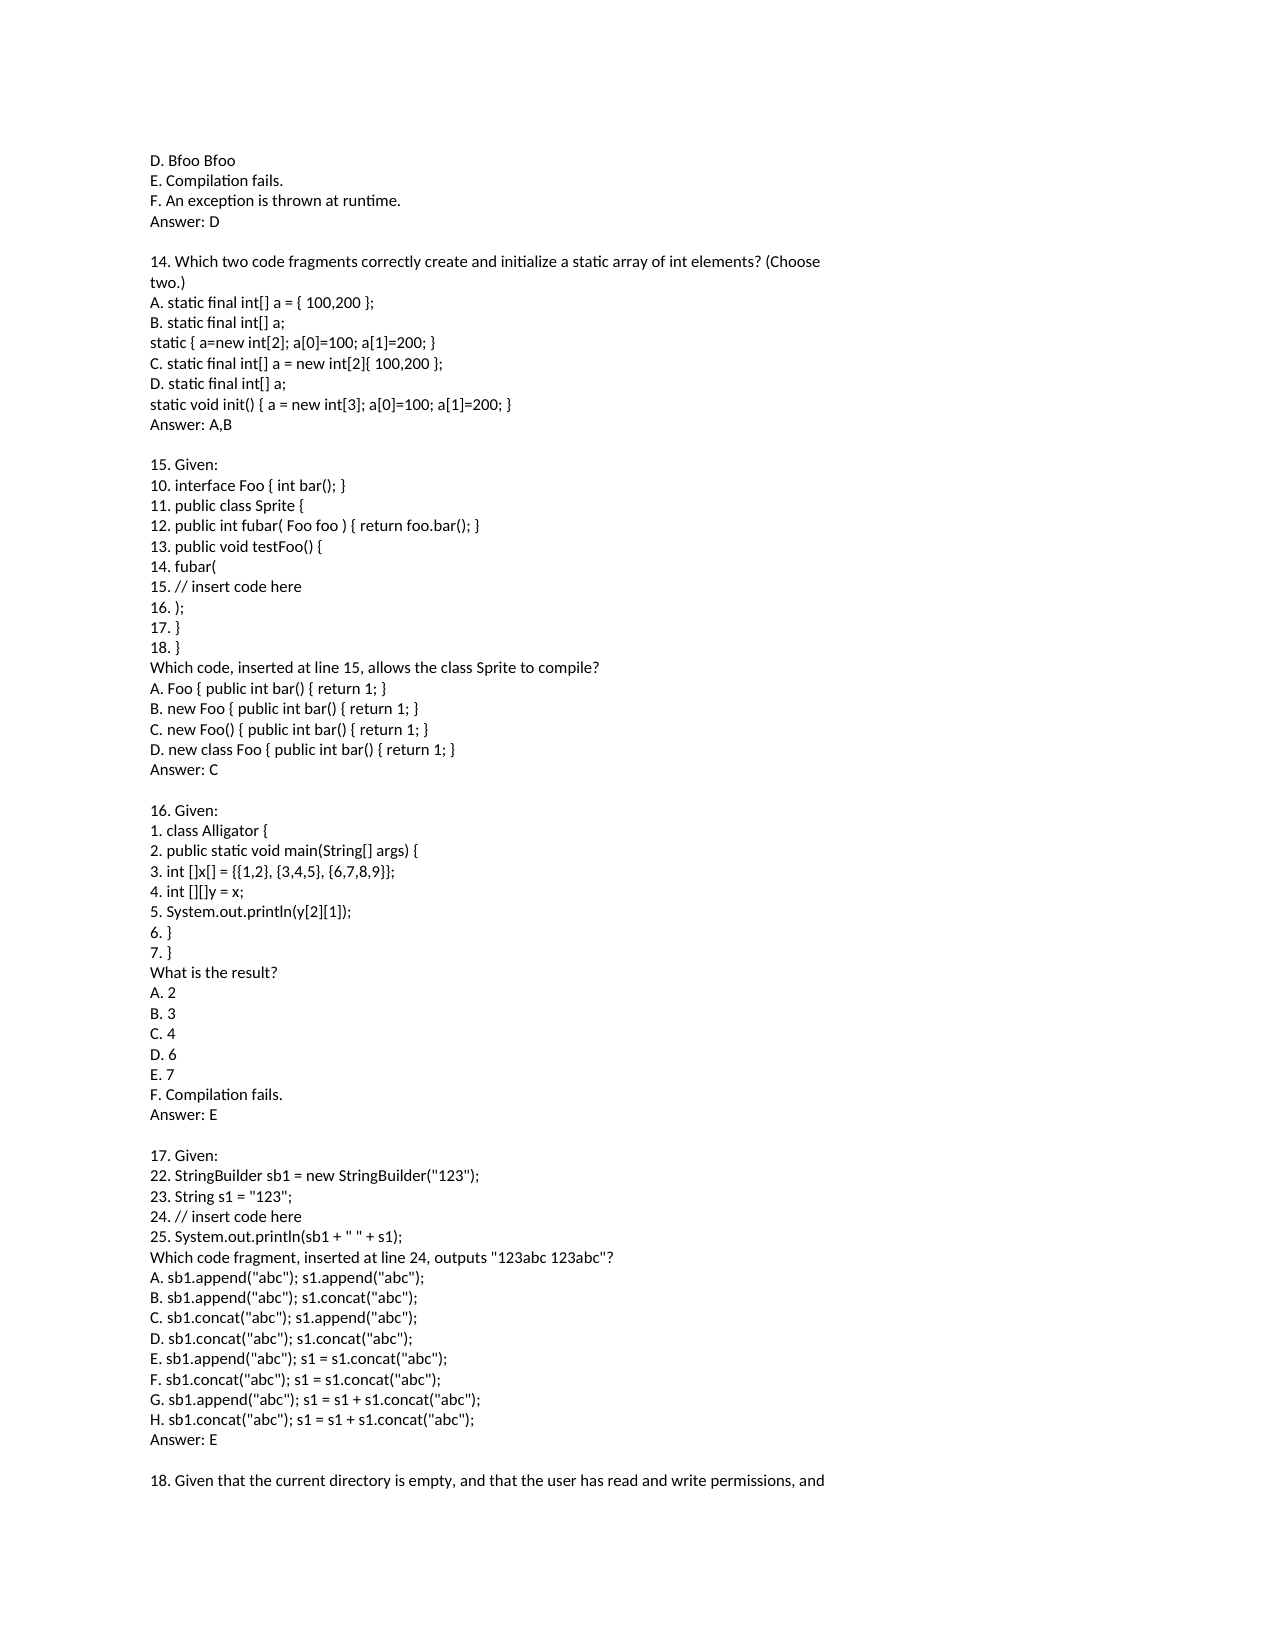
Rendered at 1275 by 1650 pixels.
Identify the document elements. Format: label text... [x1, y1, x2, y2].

text A. 2 [150, 983, 1125, 1003]
text 22. StringBuilder sb1 = new StringBuilder("123"); [150, 1166, 1125, 1186]
text 3. int []x[] = {{1,2}, {3,4,5}, {6,7,8,9}}; [150, 861, 1125, 881]
text D. 6 [150, 1044, 1125, 1064]
text 11. public class Sprite { [150, 495, 1125, 516]
text A. sb1.append("abc"); s1.append("abc"); [150, 1267, 1125, 1287]
text 24. // insert code here [150, 1206, 1125, 1227]
text static void init() { a = new int[3]; a[0]=100; a[1]=200; } [150, 394, 1125, 414]
text 14. Which two code fragments correctly create and initialize a static array of int elements? (Choose [150, 252, 1125, 272]
text static { a=new int[2]; a[0]=100; a[1]=200; } [150, 333, 1125, 353]
text Answer: C [150, 759, 1125, 780]
text 12. public int fubar( Foo foo ) { return foo.bar(); } [150, 516, 1125, 536]
text 7. } [150, 942, 1125, 962]
text A. Foo { public int bar() { return 1; } [150, 678, 1125, 698]
text D. Bfoo Bfoo [150, 150, 1125, 170]
text A. static final int[] a = { 100,200 }; [150, 292, 1125, 312]
text Which code, inserted at line 15, allows the class Sprite to compile? [150, 658, 1125, 678]
text B. 3 [150, 1003, 1125, 1023]
text 6. } [150, 922, 1125, 942]
text B. sb1.append("abc"); s1.concat("abc"); [150, 1287, 1125, 1308]
text E. 7 [150, 1064, 1125, 1084]
text Answer: D [150, 211, 1125, 231]
text E. sb1.append("abc"); s1 = s1.concat("abc"); [150, 1348, 1125, 1369]
text 4. int [][]y = x; [150, 881, 1125, 902]
text 15. // insert code here [150, 577, 1125, 597]
text F. An exception is thrown at runtime. [150, 191, 1125, 211]
text 18. Given that the current directory is empty, and that the user has read and write permissions, and [150, 1470, 1125, 1491]
text 10. interface Foo { int bar(); } [150, 475, 1125, 495]
text 16. Given: [150, 800, 1125, 820]
text Answer: A,B [150, 414, 1125, 434]
text B. static final int[] a; [150, 312, 1125, 333]
text 15. Given: [150, 455, 1125, 475]
text 25. System.out.println(sb1 + " " + s1); [150, 1227, 1125, 1247]
text D. new class Foo { public int bar() { return 1; } [150, 739, 1125, 759]
text D. sb1.concat("abc"); s1.concat("abc"); [150, 1328, 1125, 1348]
text C. new Foo() { public int bar() { return 1; } [150, 719, 1125, 739]
text C. static final int[] a = new int[2]{ 100,200 }; [150, 353, 1125, 373]
text 5. System.out.println(y[2][1]); [150, 902, 1125, 922]
text 17. Given: [150, 1145, 1125, 1166]
text two.) [150, 272, 1125, 292]
text Answer: E [150, 1105, 1125, 1125]
text H. sb1.concat("abc"); s1 = s1 + s1.concat("abc"); [150, 1409, 1125, 1430]
text 14. fubar( [150, 556, 1125, 577]
text 2. public static void main(String[] args) { [150, 841, 1125, 861]
text C. 4 [150, 1023, 1125, 1044]
text Which code fragment, inserted at line 24, outputs "123abc 123abc"? [150, 1247, 1125, 1267]
text What is the result? [150, 962, 1125, 983]
text 18. } [150, 637, 1125, 658]
text F. Compilation fails. [150, 1084, 1125, 1105]
text E. Compilation fails. [150, 170, 1125, 191]
text 16. ); [150, 597, 1125, 617]
text Answer: E [150, 1430, 1125, 1450]
text B. new Foo { public int bar() { return 1; } [150, 698, 1125, 719]
text C. sb1.concat("abc"); s1.append("abc"); [150, 1308, 1125, 1328]
text D. static final int[] a; [150, 373, 1125, 394]
text 23. String s1 = "123"; [150, 1186, 1125, 1206]
text 1. class Alligator { [150, 820, 1125, 841]
text G. sb1.append("abc"); s1 = s1 + s1.concat("abc"); [150, 1389, 1125, 1409]
text F. sb1.concat("abc"); s1 = s1.concat("abc"); [150, 1369, 1125, 1389]
text 17. } [150, 617, 1125, 637]
text 13. public void testFoo() { [150, 536, 1125, 556]
